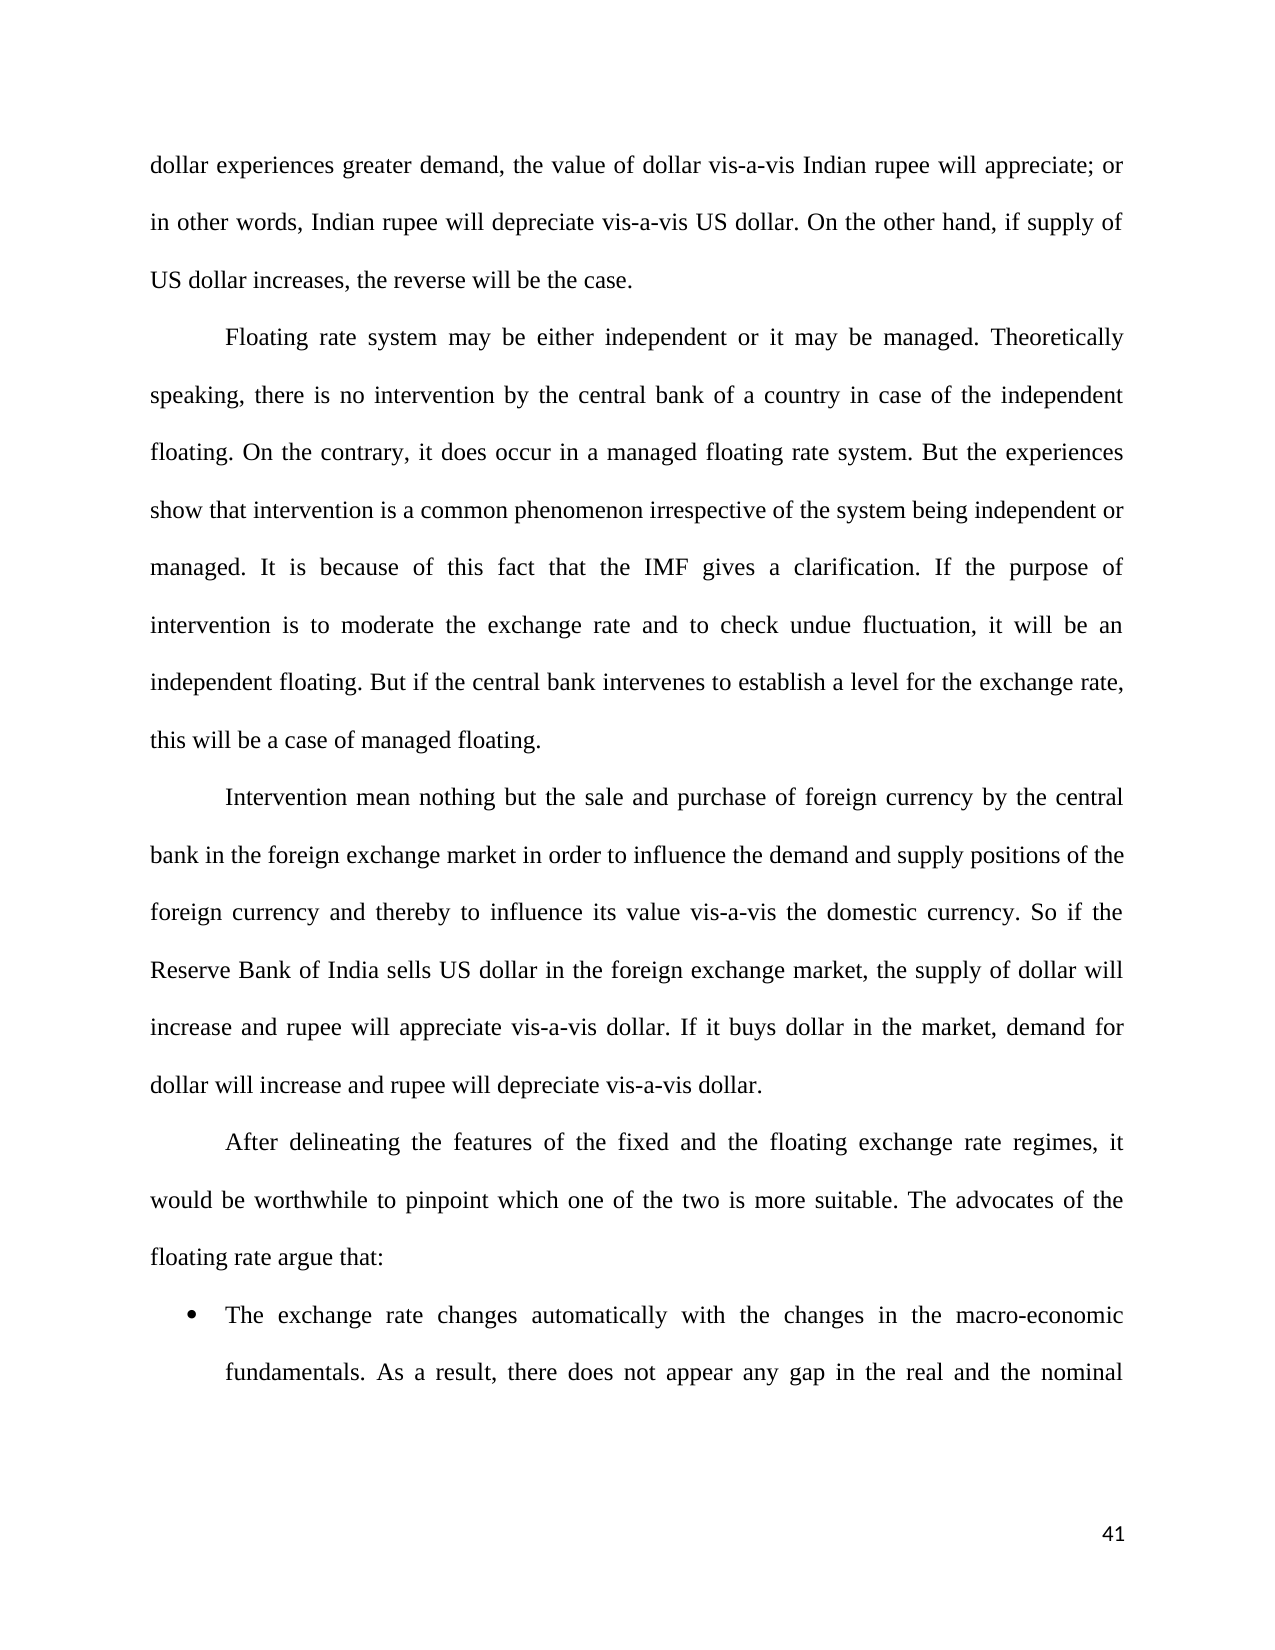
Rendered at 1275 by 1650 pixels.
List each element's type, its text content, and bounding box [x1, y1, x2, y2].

text After delineating the features of the fixed and the floating exchange rate regimes, it would be worthwhile to pinpoint which one of the two is more suitable. The advocates of the floating rate argue that: [150, 1127, 1125, 1271]
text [150, 150, 1125, 294]
text Intervention mean nothing but the sale and purchase of foreign currency by the central bank in the foreign exchange market in order to influence the demand and supply positions of the foreign currency and thereby to influence its value vis-a-vis the domestic currency. So if the Reserve Bank of India sells US dollar in the foreign exchange market, the supply of dollar will increase and rupee will appreciate vis-a-vis dollar. If it buys dollar in the market, demand for dollar will increase and rupee will depreciate vis-a-vis dollar. [150, 782, 1125, 1099]
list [187, 1300, 1125, 1386]
text Floating rate system may be either independent or it may be managed. Theoretically speaking, there is no intervention by the central bank of a country in case of the independent floating. On the contrary, it does occur in a managed floating rate system. But the experiences show that intervention is a common phenomenon irrespective of the system being independent or managed. It is because of this fact that the IMF gives a clarification. If the purpose of intervention is to moderate the exchange rate and to check undue fluctuation, it will be an independent floating. But if the central bank intervenes to establish a level for the exchange rate, this will be a case of managed floating. [150, 322, 1125, 754]
